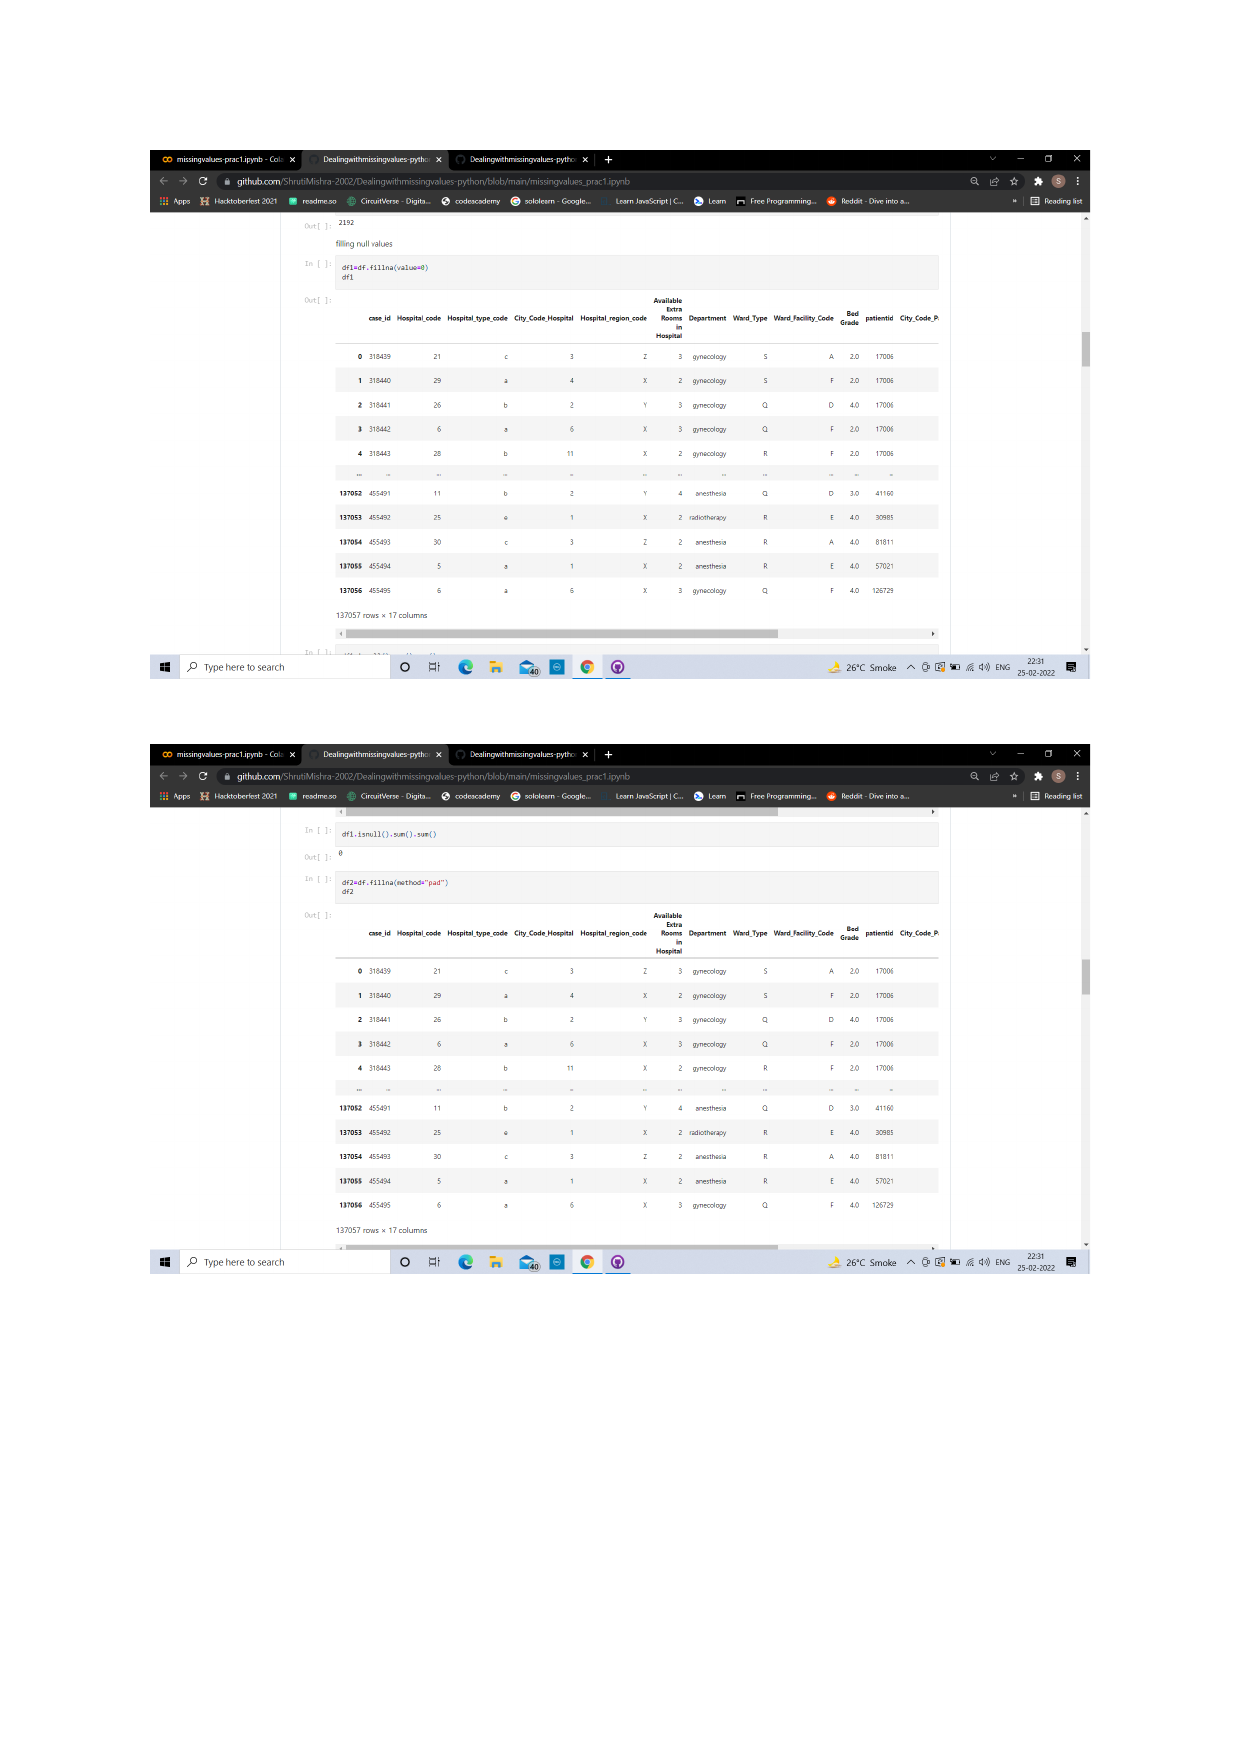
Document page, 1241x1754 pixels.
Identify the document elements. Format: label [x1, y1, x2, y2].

picture [150, 744, 1091, 1274]
picture [150, 150, 1091, 679]
